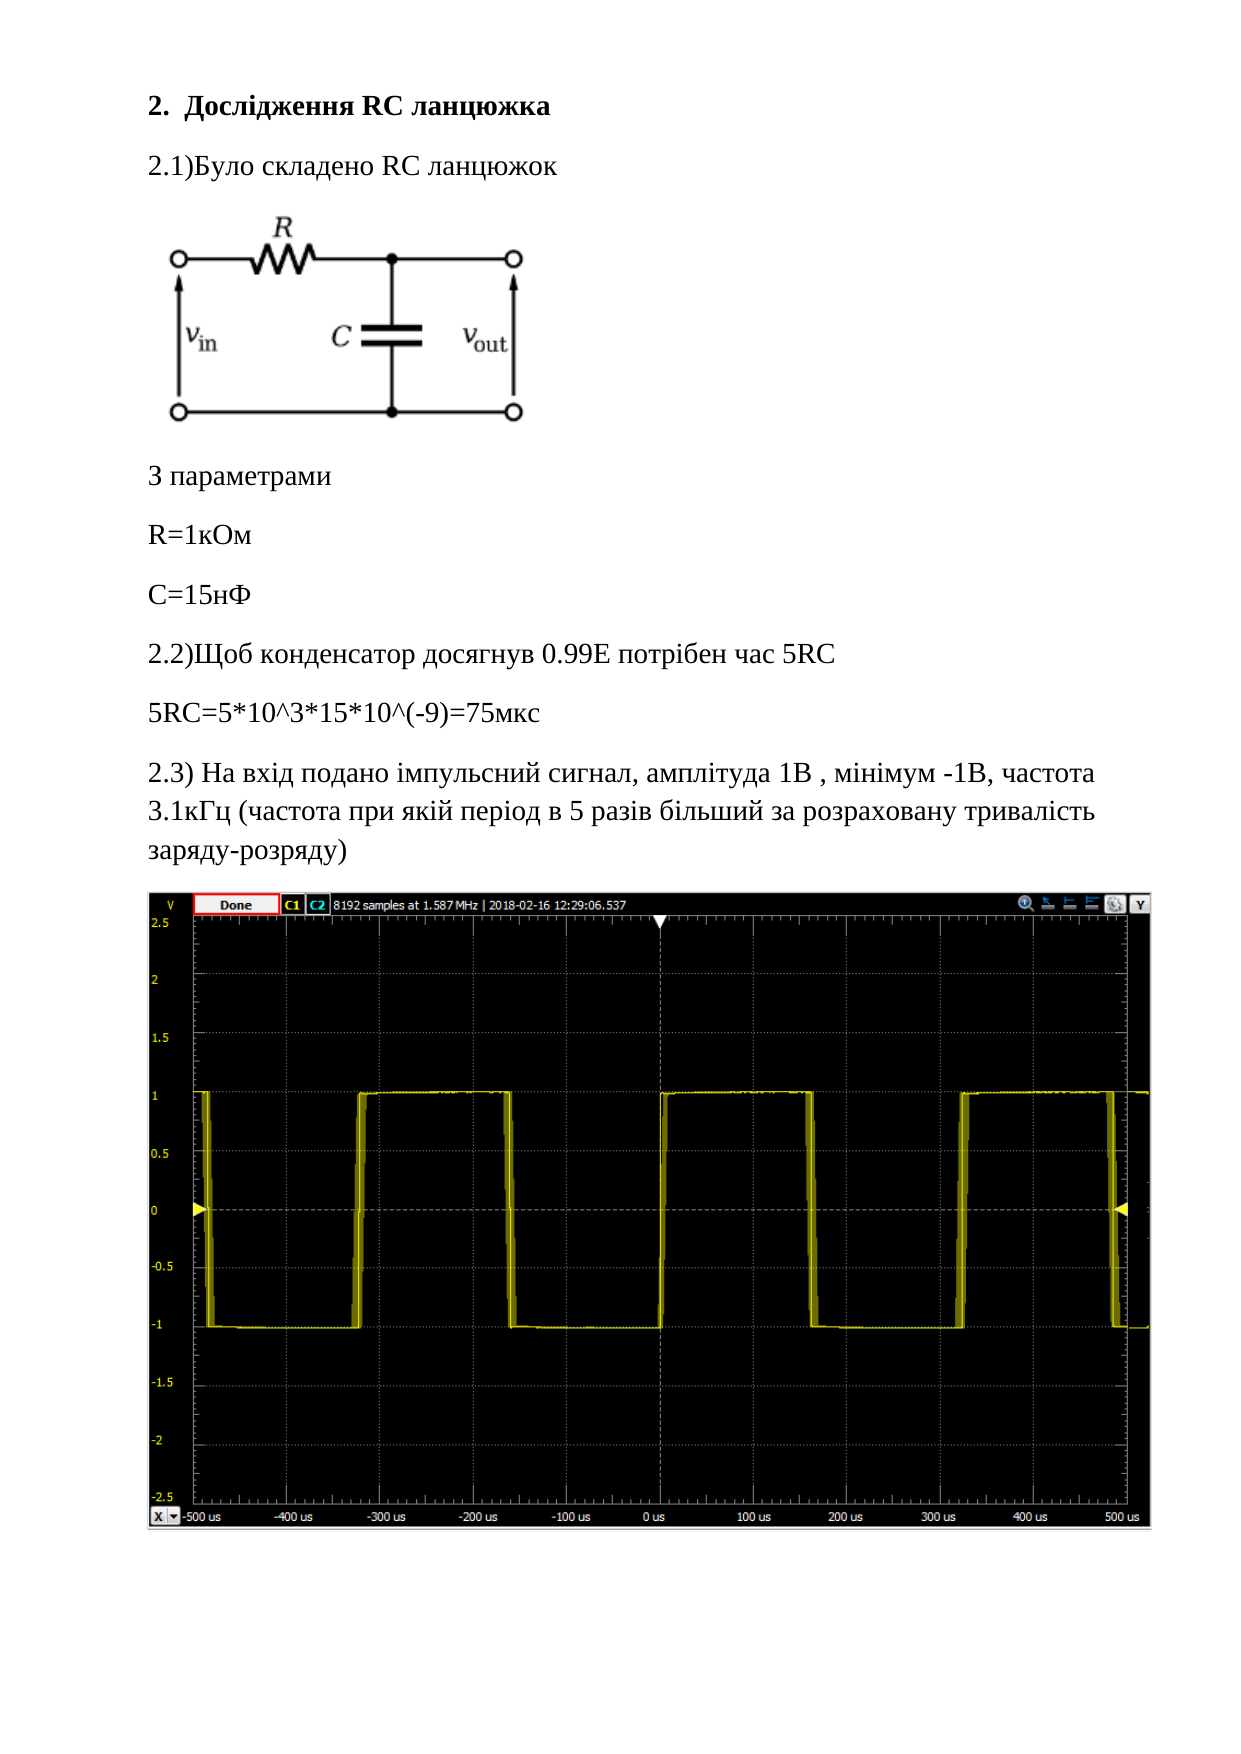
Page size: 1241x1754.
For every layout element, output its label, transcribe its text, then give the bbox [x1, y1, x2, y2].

text 5RC=5*10^3*15*10^(-9)=75мкс [148, 696, 1152, 729]
text C=15нФ [148, 577, 1152, 610]
text 2.1)Було складено RC ланцюжок [148, 148, 1152, 181]
text З параметрами [148, 458, 1152, 492]
picture [147, 207, 557, 434]
text 2.3) На вхід подано імпульсний сигнал, амплітуда 1В , мінімум -1В, частота 3.1кГц (частота при якій період в 5 разів більший за розраховану тривалість заряду-розряду) [148, 755, 1152, 866]
text R=1кОм [148, 517, 1152, 551]
text 2. Дослідження RC ланцюжка [148, 88, 1152, 122]
text 2.2)Щоб конденсатор досягнув 0.99E потрібен час 5RC [148, 636, 1152, 670]
picture [147, 891, 1152, 1532]
